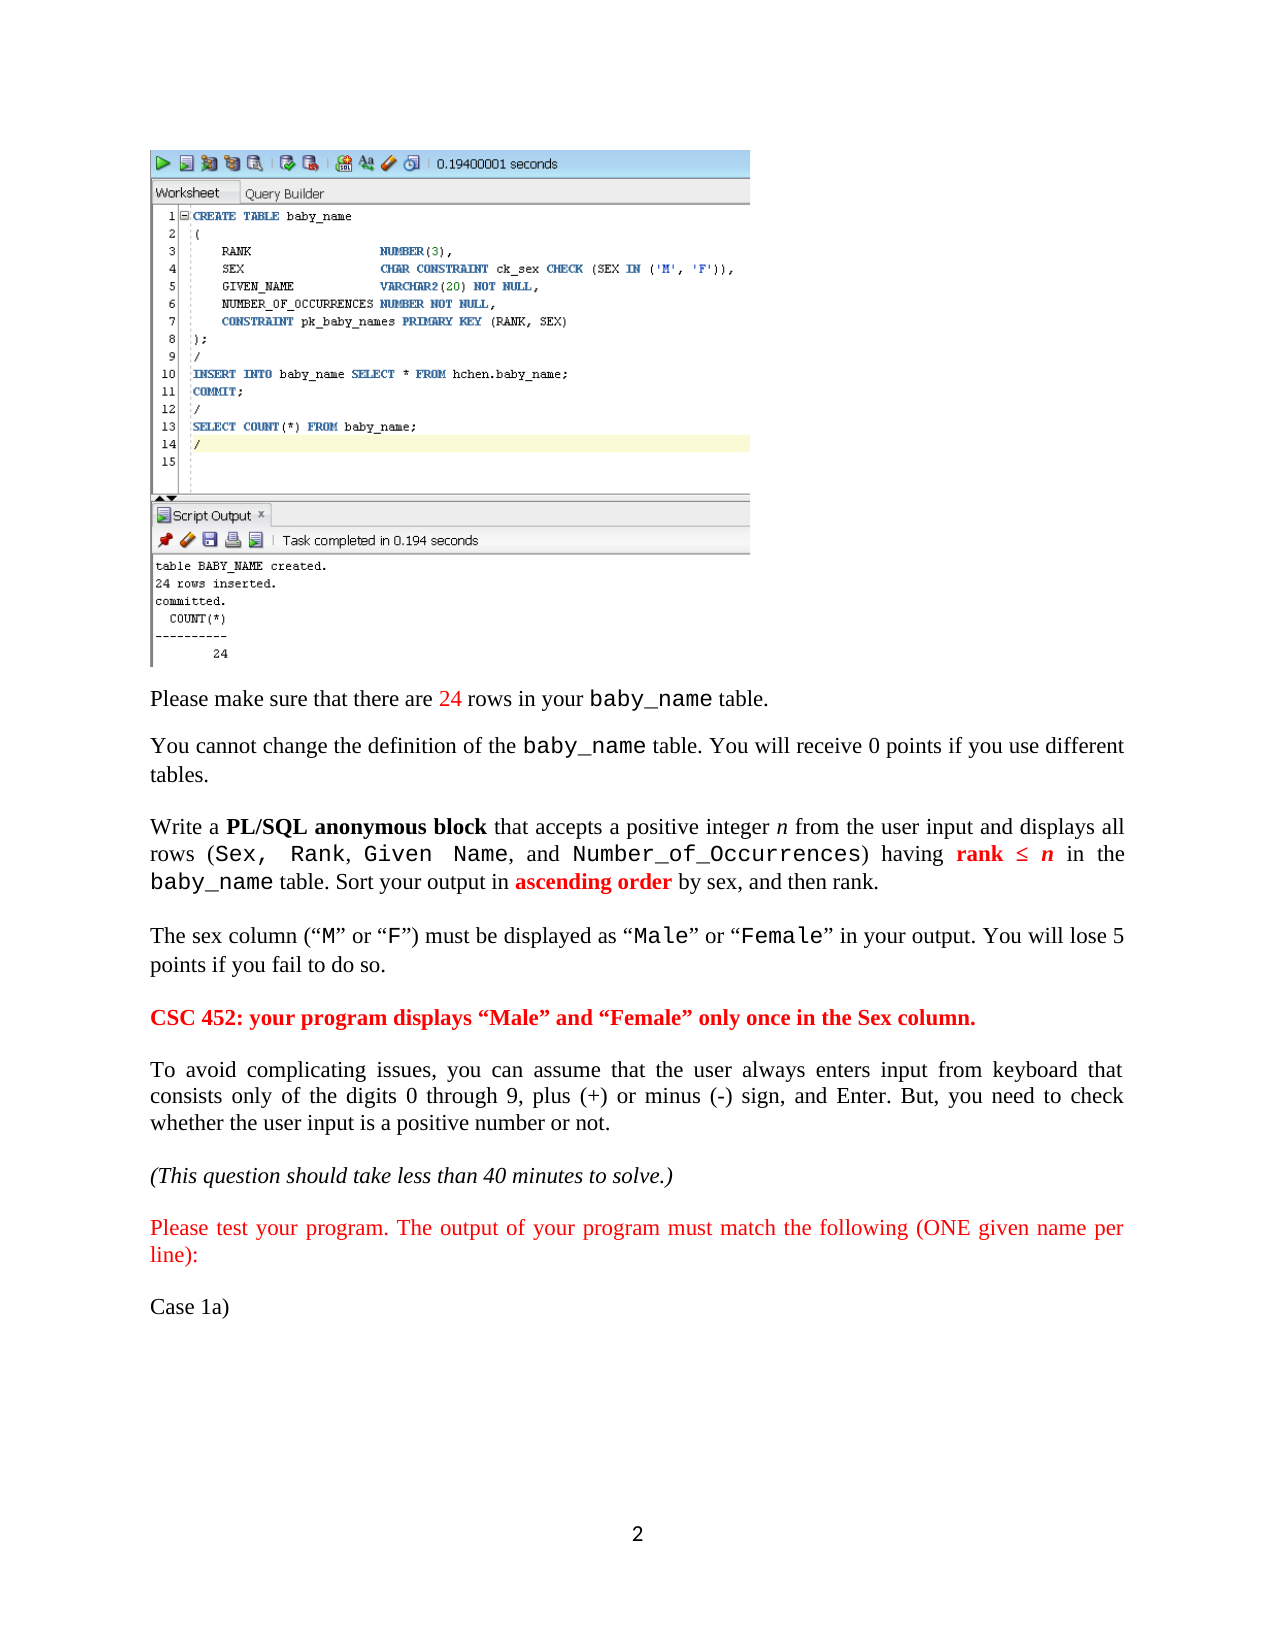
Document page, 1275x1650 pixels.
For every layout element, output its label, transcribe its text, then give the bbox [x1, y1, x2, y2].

picture [150, 150, 750, 667]
text To avoid complicating issues, you can assume that the user always enters input from keyboard that consists only of the digits 0 through 9, plus (+) or minus (-) sign, and Enter. But, you need to check whether the user input is a positive number or not. [150, 1056, 1125, 1135]
text (This question should take less than 40 minutes to solve.) [150, 1162, 1125, 1188]
text Please test your program. The output of your program must match the following (ONE given name per line): [150, 1214, 1125, 1267]
text Please make sure that there are 24 rows in your baby_name table. [150, 685, 1125, 714]
text You cannot change the definition of the baby_name table. You will receive 0 points if you use different tables. [150, 732, 1125, 787]
text Case 1a) [150, 1267, 1125, 1320]
text CSC 452: your program displays “Male” and “Female” only once in the Sex column. [150, 1003, 1125, 1030]
text Write a PL/SQL anonymous block that accepts a positive integer n from the user input and displays all rows (Sex, Rank, Given Name, and Number_of_Occurrences) having rank ≤ n in the baby_name table. Sort your output in ascending order by sex, and then rank. [150, 813, 1125, 896]
text The sex column (“M” or “F”) must be displayed as “Male” or “Female” in your output. You will lose 5 points if you fail to do so. [150, 923, 1125, 977]
